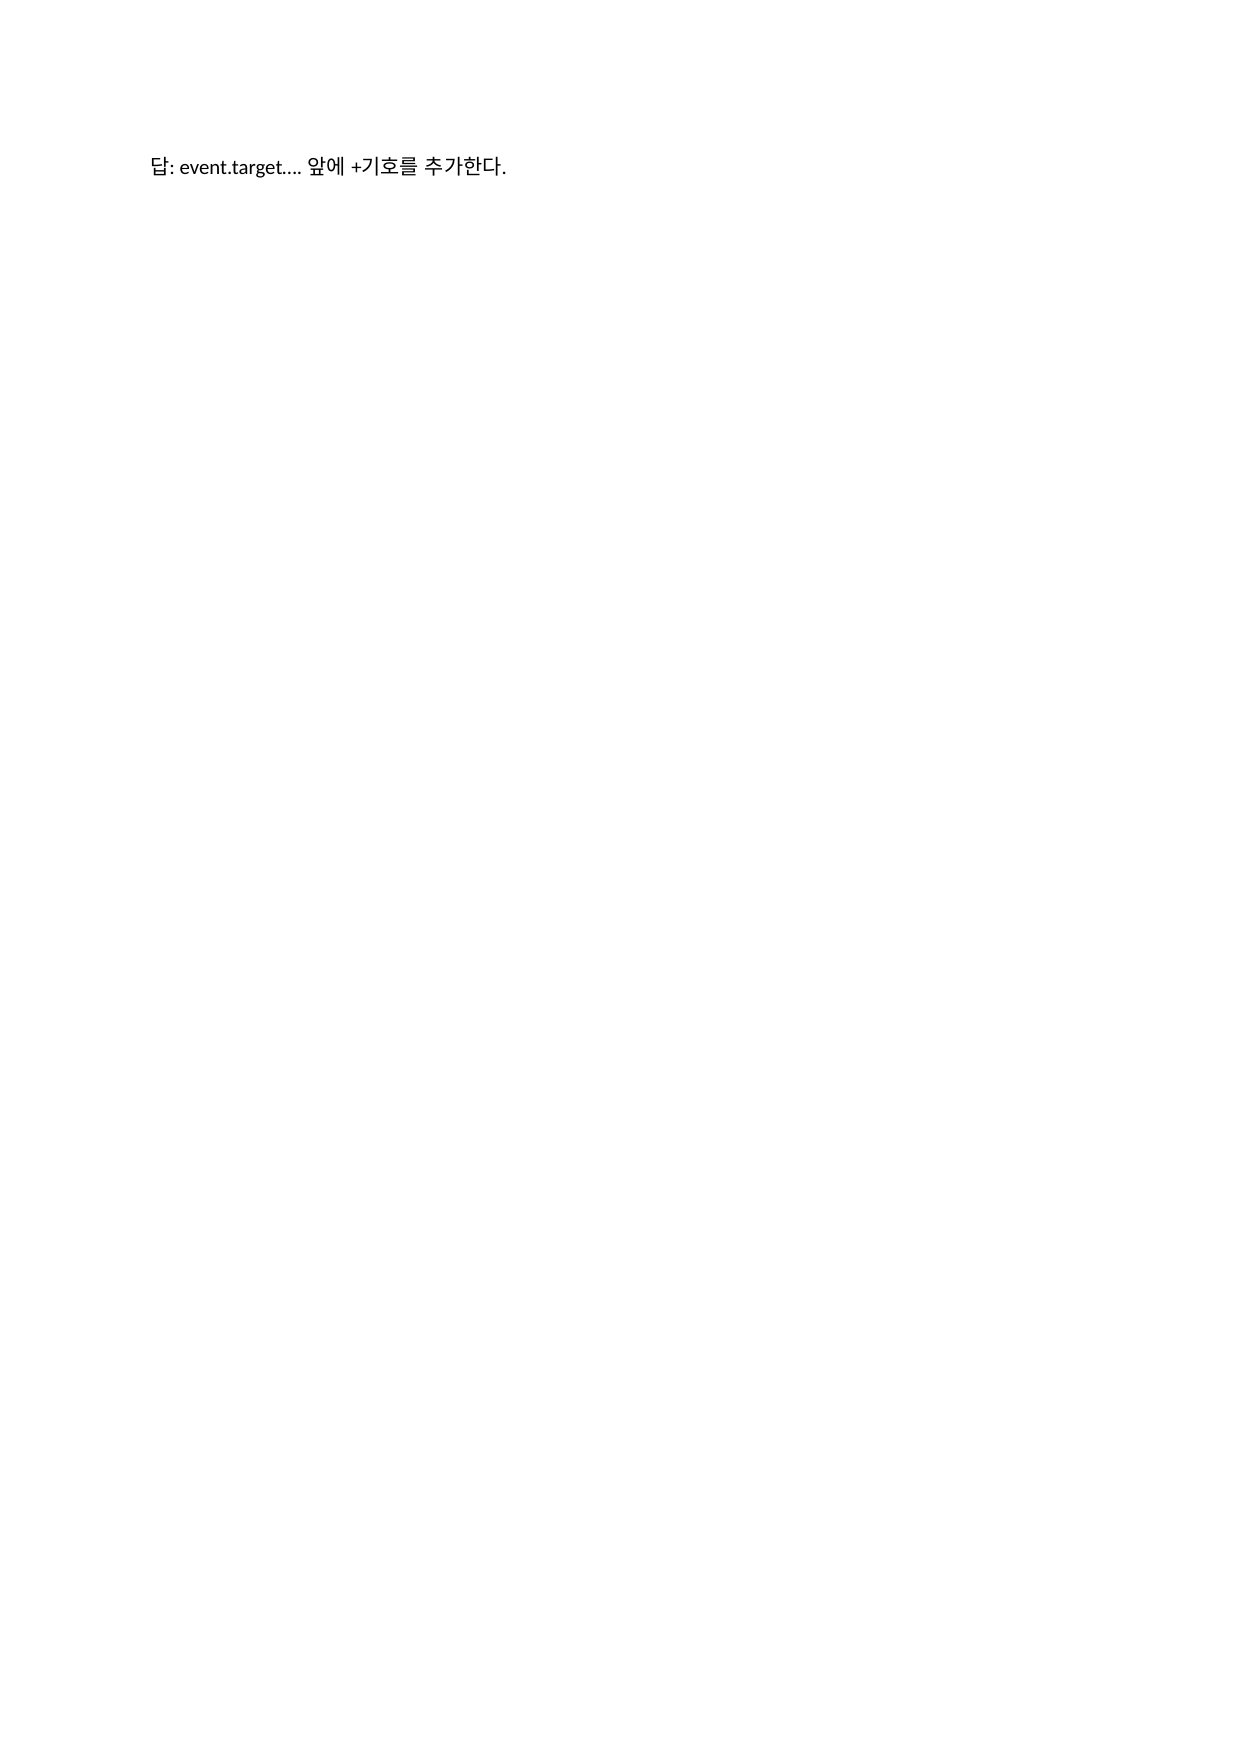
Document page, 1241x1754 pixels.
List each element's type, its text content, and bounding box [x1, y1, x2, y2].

text 답: event.target…. 앞에 +기호를 추가한다. [150, 150, 1090, 180]
